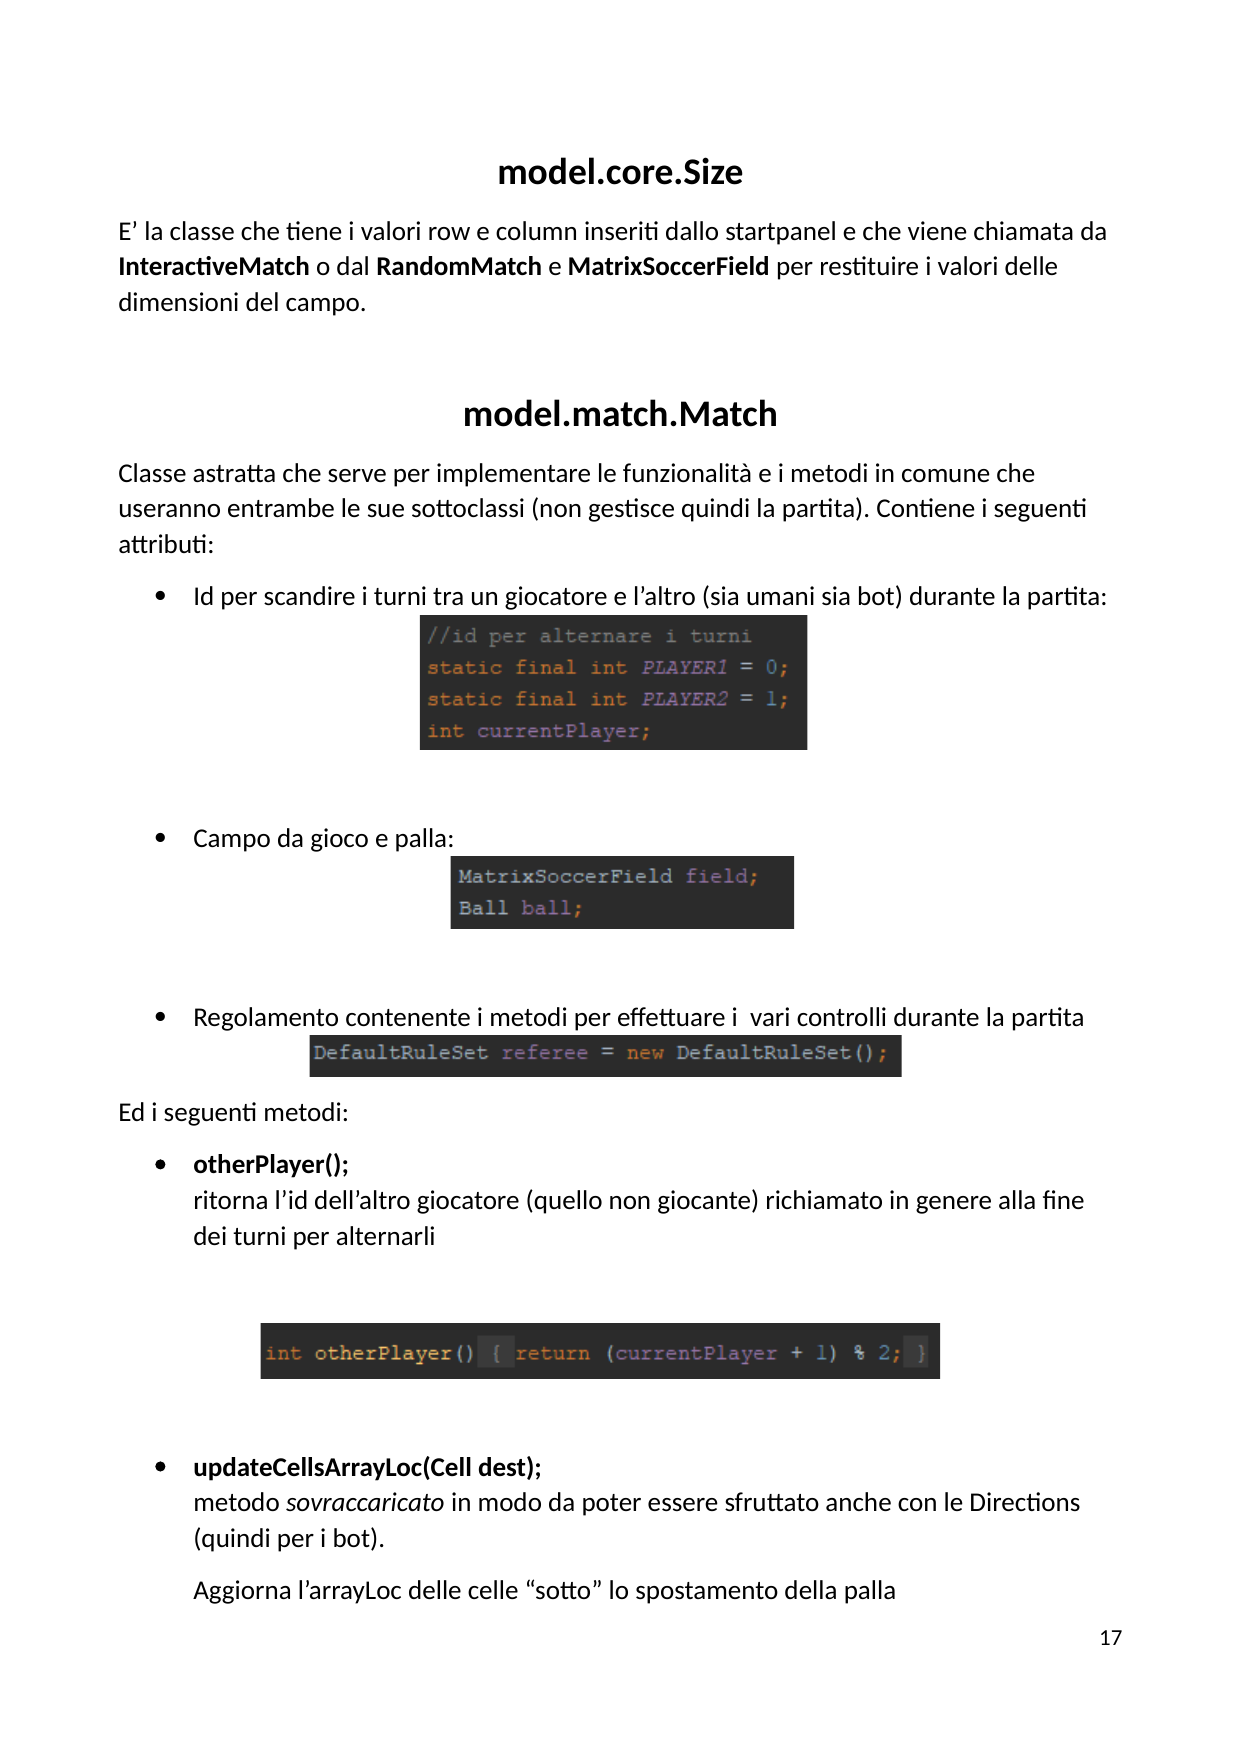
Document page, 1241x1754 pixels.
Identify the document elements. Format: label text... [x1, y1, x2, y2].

list Regolamento contenente i metodi per effettuare i vari controlli durante la partita [156, 1000, 1122, 1033]
picture [450, 856, 795, 929]
text model.match.Match [118, 389, 1122, 435]
text model.core.Size [118, 148, 1122, 193]
list Id per scandire i turni tra un giocatore e l’altro (sia umani sia bot) durante la partita: [156, 579, 1122, 612]
list otherPlayer(); [156, 1148, 1122, 1181]
list updateCellsArrayLoc(Cell dest); [156, 1450, 1122, 1483]
text Ed i seguenti metodi: [118, 1095, 1122, 1128]
list Campo da gioco e palla: [156, 821, 1122, 854]
text E’ la classe che tiene i valori row e column inseriti dallo startpanel e che viene chiamata da InteractiveMatch o dal RandomMatch e MatrixSoccerField per restituire i valori delle dimensioni del campo. [118, 214, 1122, 318]
picture [419, 615, 808, 750]
list ritorna l’id dell’altro giocatore (quello non giocante) richiamato in genere alla fine dei turni per alternarli [193, 1183, 1122, 1252]
picture [309, 1035, 902, 1077]
list metodo sovraccaricato in modo da poter essere sfruttato anche con le Directions (quindi per i bot). [193, 1485, 1122, 1554]
list Aggiorna l’arrayLoc delle celle “sotto” lo spostamento della palla [193, 1573, 1122, 1606]
text Classe astratta che serve per implementare le funzionalità e i metodi in comune che useranno entrambe le sue sottoclassi (non gestisce quindi la partita). Contiene i seguenti attributi: [118, 456, 1122, 560]
picture [260, 1323, 941, 1379]
